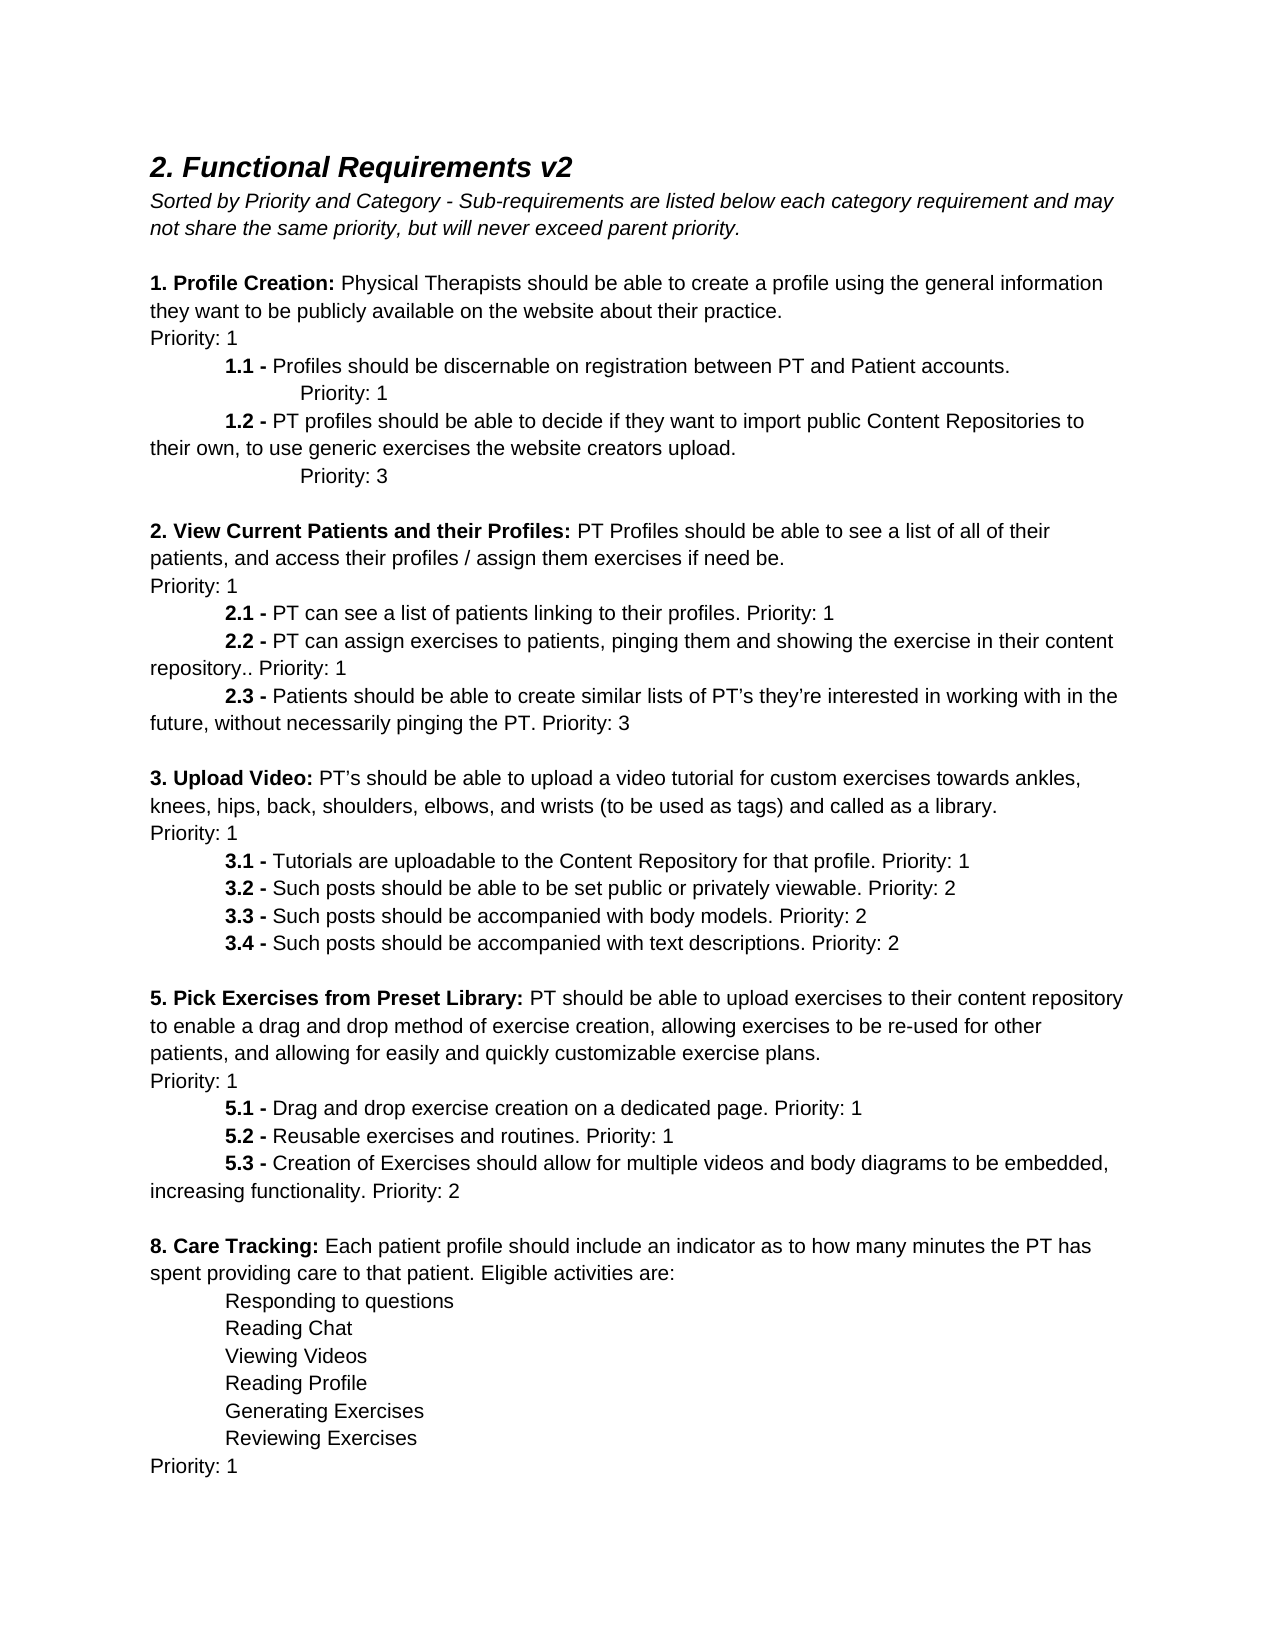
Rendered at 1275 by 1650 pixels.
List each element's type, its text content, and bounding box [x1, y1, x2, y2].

text Priority: 1 [150, 821, 1125, 845]
text Priority: 1 [150, 1453, 1125, 1477]
text 8. Care Tracking: Each patient profile should include an indicator as to how many minutes the PT has spent providing care to that patient. Eligible activities are: [150, 1233, 1125, 1285]
text Reading Profile [150, 1371, 1125, 1395]
text Priority: 1 [150, 573, 1125, 597]
text Reading Chat [150, 1316, 1125, 1340]
text Priority: 3 [150, 463, 1125, 487]
text 2.2 - PT can assign exercises to patients, pinging them and showing the exercise in their content repository.. Priority: 1 [150, 628, 1125, 680]
text Priority: 1 [150, 381, 1125, 405]
text Reviewing Exercises [150, 1426, 1125, 1450]
text 3.1 - Tutorials are uploadable to the Content Repository for that profile. Priority: 1 [150, 848, 1125, 872]
text 2. Functional Requirements v2 [150, 150, 1125, 183]
text 5.3 - Creation of Exercises should allow for multiple videos and body diagrams to be embedded, increasing functionality. Priority: 2 [150, 1151, 1125, 1202]
text 3.4 - Such posts should be accompanied with text descriptions. Priority: 2 [150, 931, 1125, 955]
text 5.2 - Reusable exercises and routines. Priority: 1 [150, 1123, 1125, 1147]
text Generating Exercises [150, 1398, 1125, 1422]
text 1.2 - PT profiles should be able to decide if they want to import public Content Repositories to their own, to use generic exercises the website creators upload. [150, 408, 1125, 460]
text 5.1 - Drag and drop exercise creation on a dedicated page. Priority: 1 [150, 1096, 1125, 1120]
text 2.3 - Patients should be able to create similar lists of PT’s they’re interested in working with in the future, without necessarily pinging the PT. Priority: 3 [150, 683, 1125, 735]
text 5. Pick Exercises from Preset Library: PT should be able to upload exercises to their content repository to enable a drag and drop method of exercise creation, allowing exercises to be re-used for other patients, and allowing for easily and quickly customizable exercise plans. [150, 958, 1125, 1065]
text Priority: 1 [150, 326, 1125, 350]
text Priority: 1 [150, 1068, 1125, 1092]
text 2.1 - PT can see a list of patients linking to their profiles. Priority: 1 [150, 601, 1125, 625]
text 1. Profile Creation: Physical Therapists should be able to create a profile using the general information they want to be publicly available on the website about their practice. [150, 271, 1125, 322]
text Responding to questions [150, 1288, 1125, 1312]
text 1.1 - Profiles should be discernable on registration between PT and Patient accounts. [150, 353, 1125, 377]
text 2. View Current Patients and their Profiles: PT Profiles should be able to see a list of all of their patients, and access their profiles / assign them exercises if need be. [150, 518, 1125, 570]
text 3.3 - Such posts should be accompanied with body models. Priority: 2 [150, 903, 1125, 927]
text Sorted by Priority and Category - Sub-requirements are listed below each category requirement and may not share the same priority, but will never exceed parent priority. [150, 188, 1125, 240]
text Viewing Videos [150, 1343, 1125, 1367]
text 3.2 - Such posts should be able to be set public or privately viewable. Priority: 2 [150, 876, 1125, 900]
text 3. Upload Video: PT’s should be able to upload a video tutorial for custom exercises towards ankles, knees, hips, back, shoulders, elbows, and wrists (to be used as tags) and called as a library. [150, 766, 1125, 817]
